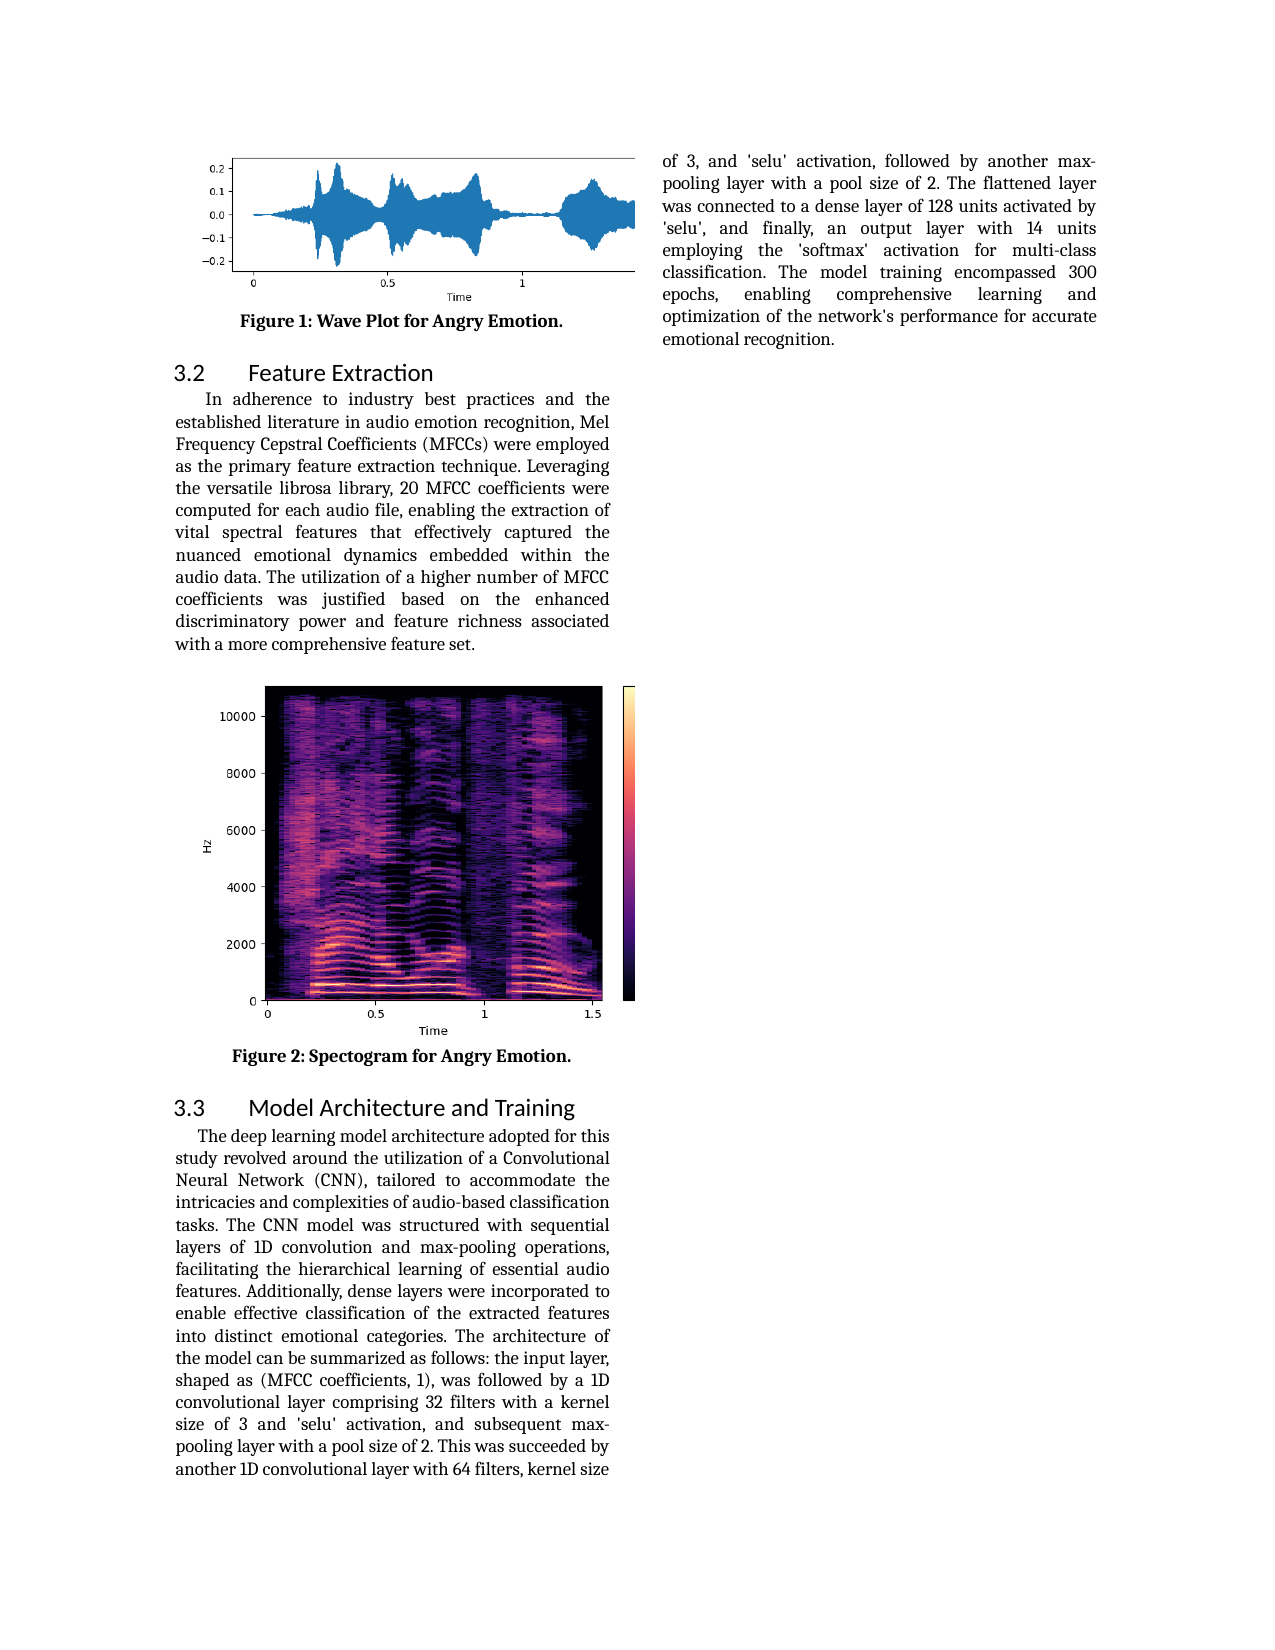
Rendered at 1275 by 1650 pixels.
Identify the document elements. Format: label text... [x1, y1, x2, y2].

picture [193, 678, 635, 1045]
text 3.2 Feature Extraction [173, 357, 610, 388]
text The deep learning model architecture adopted for this study revolved around the utilization of a Convolutional Neural Network (CNN), tailored to accommodate the intricacies and complexities of audio-based classification tasks. The CNN model was structured with sequential layers of 1D convolution and max-pooling operations, facilitating the hierarchical learning of essential audio features. Additionally, dense layers were incorporated to enable effective classification of the extracted features into distinct emotional categories. The architecture of the model can be summarized as follows: the input layer, shaped as (MFCC coefficients, 1), was followed by a 1D convolutional layer comprising 32 filters with a kernel size of 3 and 'selu' activation, and subsequent max-pooling layer with a pool size of 2. This was succeeded by another 1D convolutional layer with 64 filters, kernel size of 3, and 'selu' activation, followed by another max-pooling layer with a pool size of 2. The flattened layer was connected to a dense layer of 128 units activated by 'selu', and finally, an output layer with 14 units employing the 'softmax' activation for multi-class classification. The model training encompassed 300 epochs, enabling comprehensive learning and optimization of the network's performance for accurate emotional recognition. [662, 151, 1097, 350]
text The deep learning model architecture adopted for this study revolved around the utilization of a Convolutional Neural Network (CNN), tailored to accommodate the intricacies and complexities of audio-based classification tasks. The CNN model was structured with sequential layers of 1D convolution and max-pooling operations, facilitating the hierarchical learning of essential audio features. Additionally, dense layers were incorporated to enable effective classification of the extracted features into distinct emotional categories. The architecture of the model can be summarized as follows: the input layer, shaped as (MFCC coefficients, 1), was followed by a 1D convolutional layer comprising 32 filters with a kernel size of 3 and 'selu' activation, and subsequent max-pooling layer with a pool size of 2. This was succeeded by another 1D convolutional layer with 64 filters, kernel size of 3, and 'selu' activation, followed by another max-pooling layer with a pool size of 2. The flattened layer was connected to a dense layer of 128 units activated by 'selu', and finally, an output layer with 14 units employing the 'softmax' activation for multi-class classification. The model training encompassed 300 epochs, enabling comprehensive learning and optimization of the network's performance for accurate emotional recognition. [175, 1125, 610, 1480]
text Figure 2: Spectogram for Angry Emotion. [173, 1046, 610, 1067]
text In adherence to industry best practices and the established literature in audio emotion recognition, Mel Frequency Cepstral Coefficients (MFCCs) were employed as the primary feature extraction technique. Leveraging the versatile librosa library, 20 MFCC coefficients were computed for each audio file, enabling the extraction of vital spectral features that effectively captured the nuanced emotional dynamics embedded within the audio data. The utilization of a higher number of MFCC coefficients was justified based on the enhanced discriminatory power and feature richness associated with a more comprehensive feature set. [175, 389, 610, 654]
text Figure 1: Wave Plot for Angry Emotion. [173, 311, 610, 332]
subtitle Model Architecture and Training [173, 1092, 610, 1123]
picture [193, 150, 635, 310]
